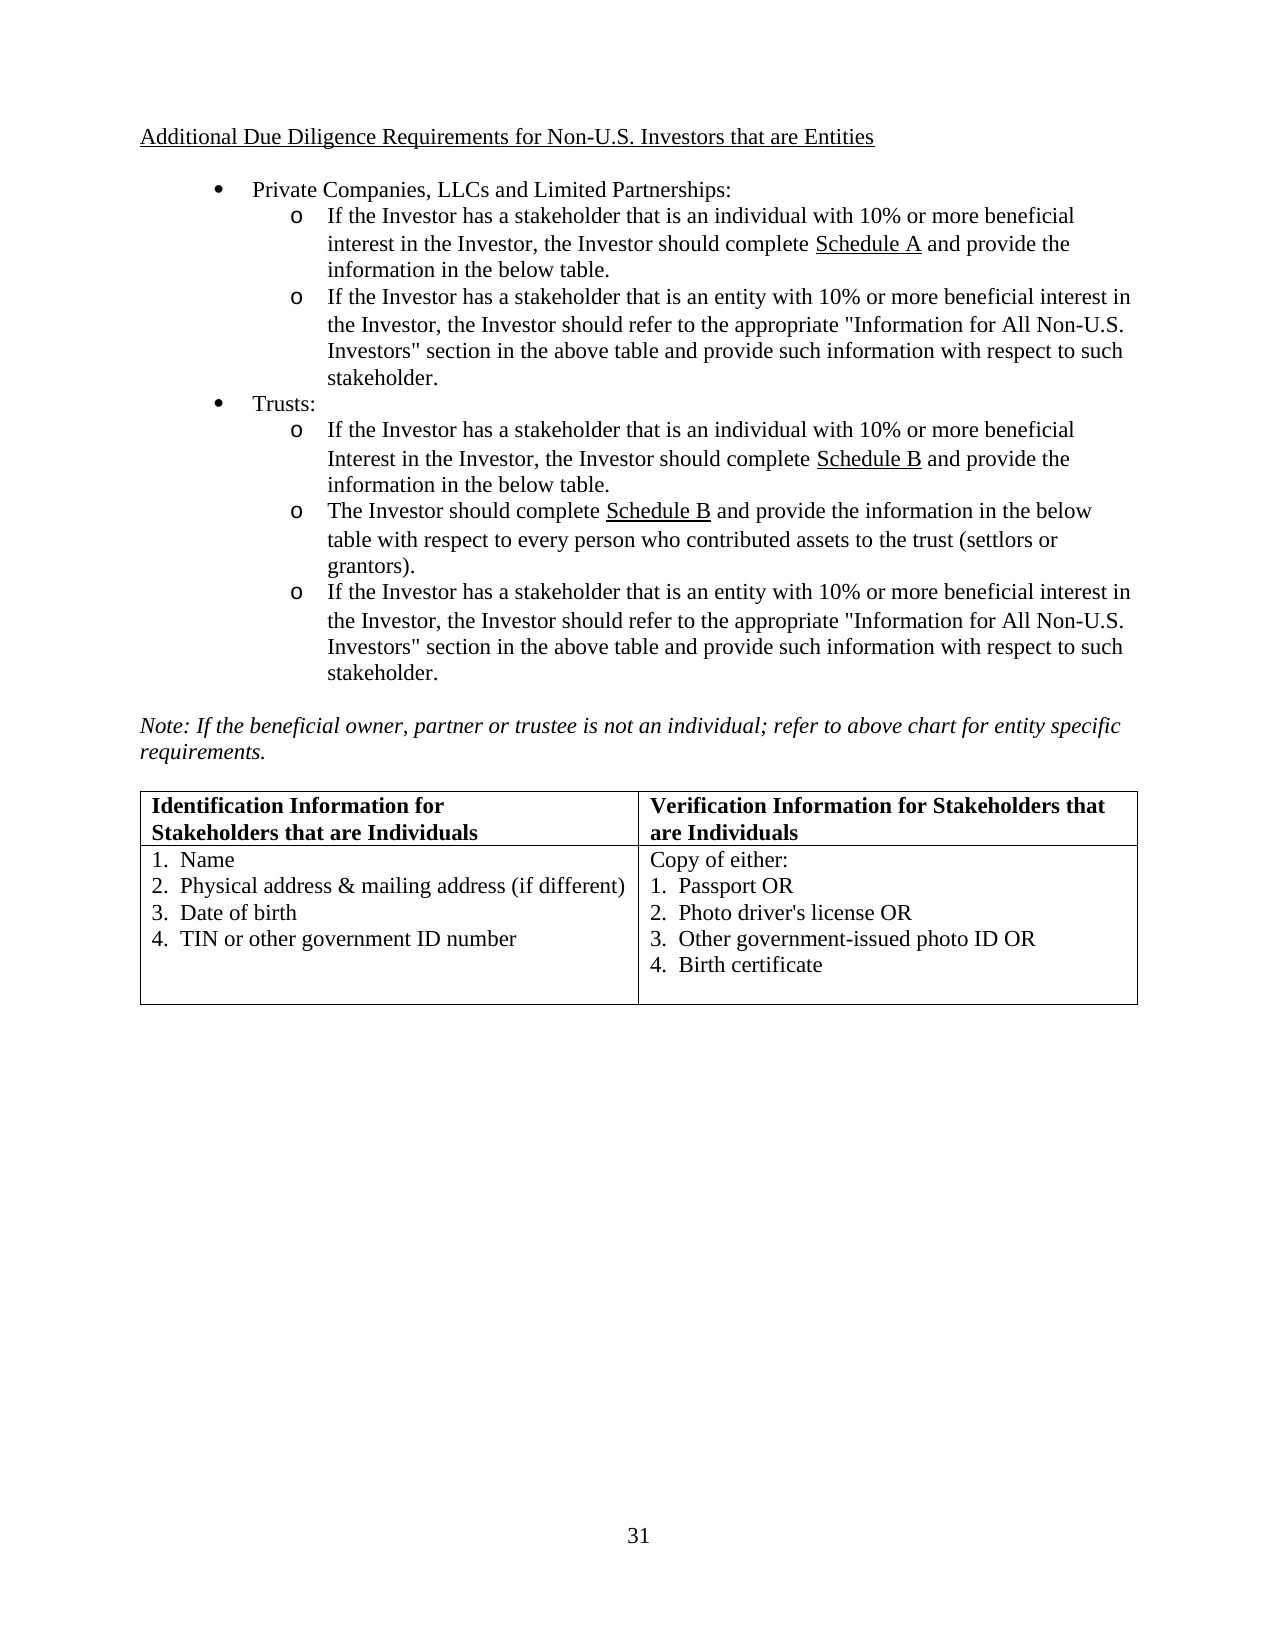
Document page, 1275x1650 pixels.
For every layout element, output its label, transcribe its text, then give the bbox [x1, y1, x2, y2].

table_header Identification Information for Stakeholders that are Individuals [141, 792, 638, 845]
text Additional Due Diligence Requirements for Non-U.S. Investors that are Entities [139, 123, 1137, 149]
table_cell Copy of either: 1. Passport OR 2. Photo driver's license OR 3. Other government-issued photo ID OR 4. Birth certificate [639, 846, 1137, 1004]
list Trusts: [214, 390, 1137, 417]
list Private Companies, LLCs and Limited Partnerships: [214, 176, 1137, 202]
list If the Investor has a stakeholder that is an entity with 10% or more beneficial interest in the Investor, the Investor should refer to the appropriate "Information for All Non-U.S. Investors" section in the above table and provide such information with respect to such stakeholder. [289, 283, 1137, 390]
list If the Investor has a stakeholder that is an individual with 10% or more beneficial interest in the Investor, the Investor should complete Schedule A and provide the information in the below table. [289, 202, 1137, 283]
text Note: If the beneficial owner, partner or trustee is not an individual; refer to above chart for entity specific requirements. [139, 712, 1137, 765]
table_cell 1. Name 2. Physical address & mailing address (if different) 3. Date of birth 4. TIN or other government ID number [141, 846, 638, 1004]
list If the Investor has a stakeholder that is an entity with 10% or more beneficial interest in the Investor, the Investor should refer to the appropriate "Information for All Non-U.S. Investors" section in the above table and provide such information with respect to such stakeholder. [289, 578, 1137, 686]
list If the Investor has a stakeholder that is an individual with 10% or more beneficial Interest in the Investor, the Investor should complete Schedule B and provide the information in the below table. [289, 417, 1137, 497]
list The Investor should complete Schedule B and provide the information in the below table with respect to every person who contributed assets to the trust (settlors or grantors). [289, 497, 1137, 578]
table_header Verification Information for Stakeholders that are Individuals [639, 792, 1137, 845]
